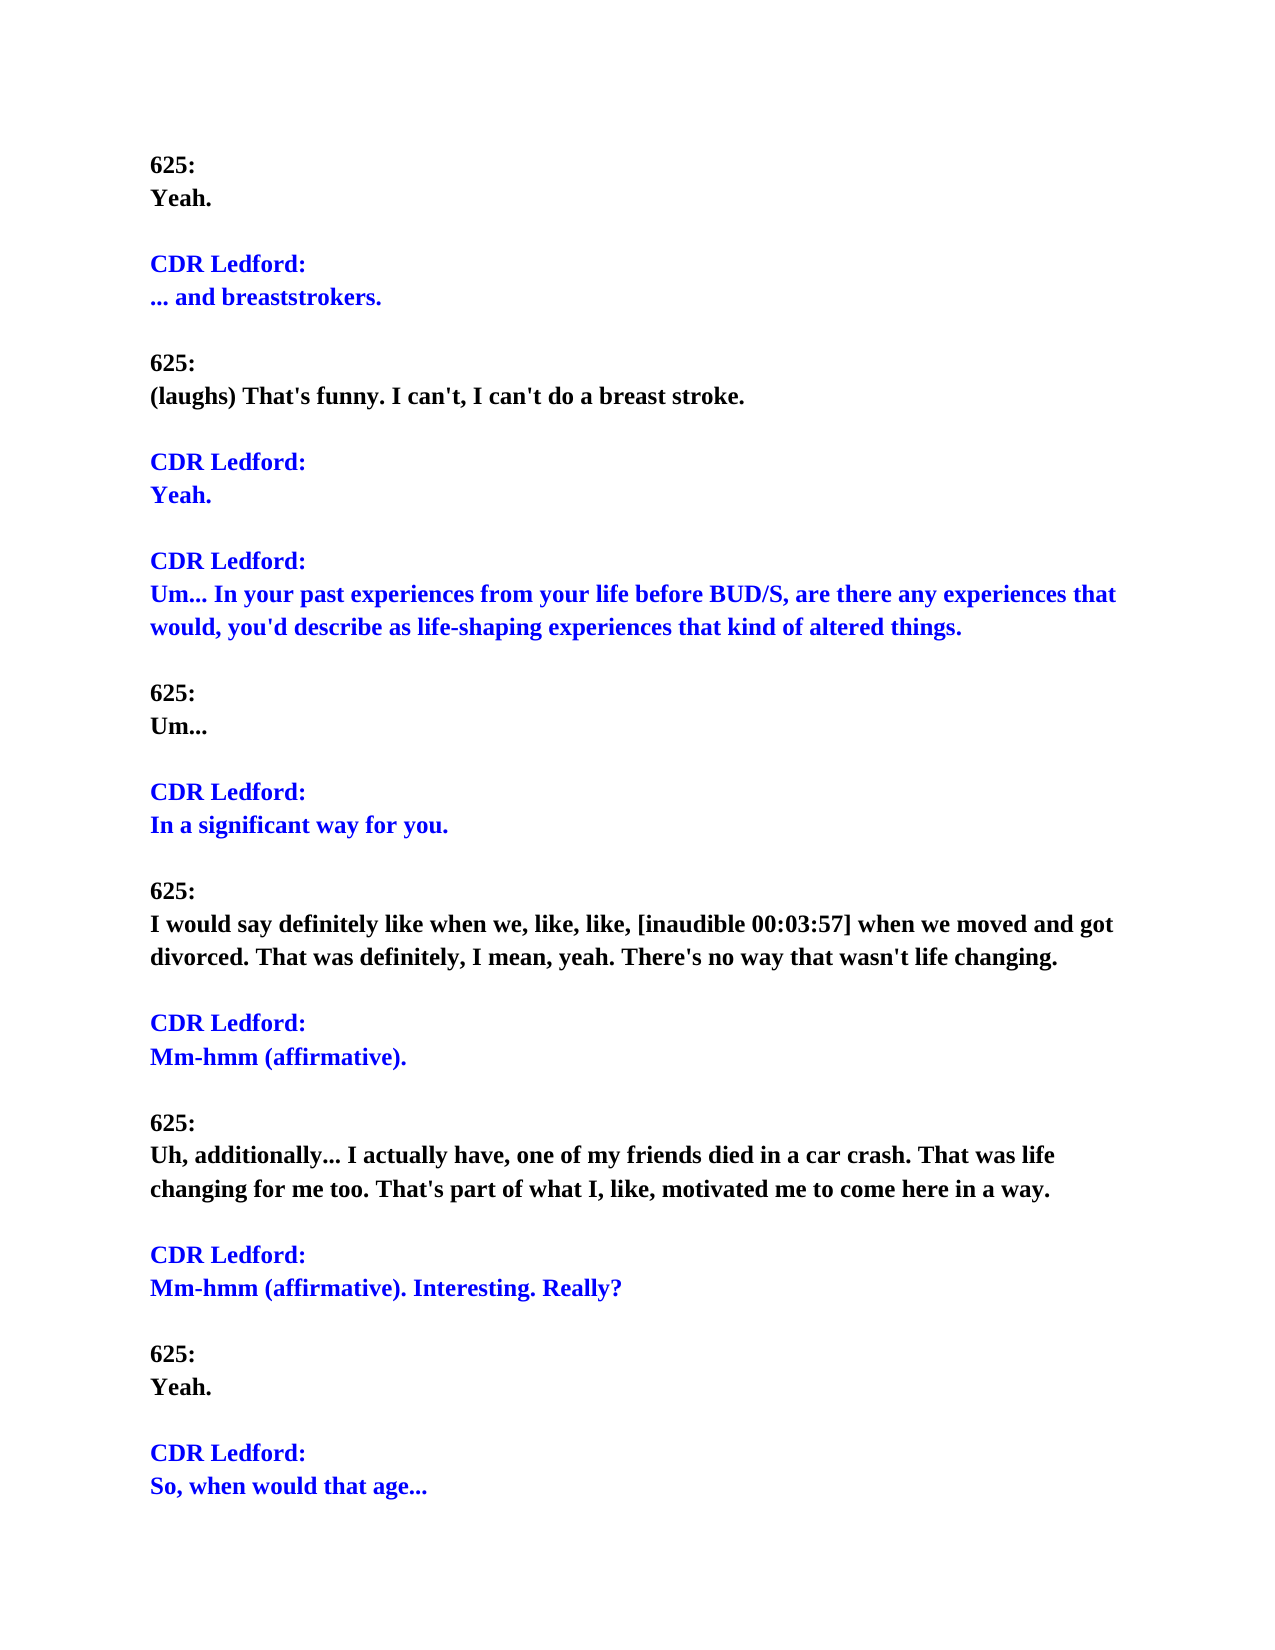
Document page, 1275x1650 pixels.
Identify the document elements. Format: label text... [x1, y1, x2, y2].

text I would say definitely like when we, like, like, [inaudible 00:03:57] when we moved and got divorced. That was definitely, I mean, yeah. There's no way that wasn't life changing. [150, 909, 1125, 971]
text So, when would that age... [150, 1471, 1125, 1499]
text ... and breaststrokers. [150, 282, 1125, 311]
text 625: [150, 1108, 1125, 1136]
text CDR Ledford: [150, 447, 1125, 476]
text Mm-hmm (affirmative). Interesting. Really? [150, 1273, 1125, 1301]
text CDR Ledford: [150, 1438, 1125, 1467]
text Um... [150, 711, 1125, 740]
text CDR Ledford: [150, 1008, 1125, 1037]
text CDR Ledford: [150, 546, 1125, 575]
text Uh, additionally... I actually have, one of my friends died in a car crash. That was life changing for me too. That's part of what I, like, motivated me to come here in a way. [150, 1141, 1125, 1202]
text CDR Ledford: [150, 777, 1125, 806]
text CDR Ledford: [150, 1240, 1125, 1268]
text Um... In your past experiences from your life before BUD/S, are there any experiences that would, you'd describe as life-shaping experiences that kind of altered things. [150, 579, 1125, 641]
text In a significant way for you. [150, 810, 1125, 839]
text 625: [150, 876, 1125, 905]
text 625: [150, 150, 1125, 179]
text 625: [150, 348, 1125, 377]
text 625: [150, 678, 1125, 707]
text CDR Ledford: [150, 249, 1125, 278]
text Yeah. [150, 1372, 1125, 1401]
text 625: [150, 1339, 1125, 1367]
text (laughs) That's funny. I can't, I can't do a breast stroke. [150, 381, 1125, 410]
text Yeah. [150, 183, 1125, 212]
text Mm-hmm (affirmative). [150, 1042, 1125, 1070]
text Yeah. [150, 480, 1125, 509]
